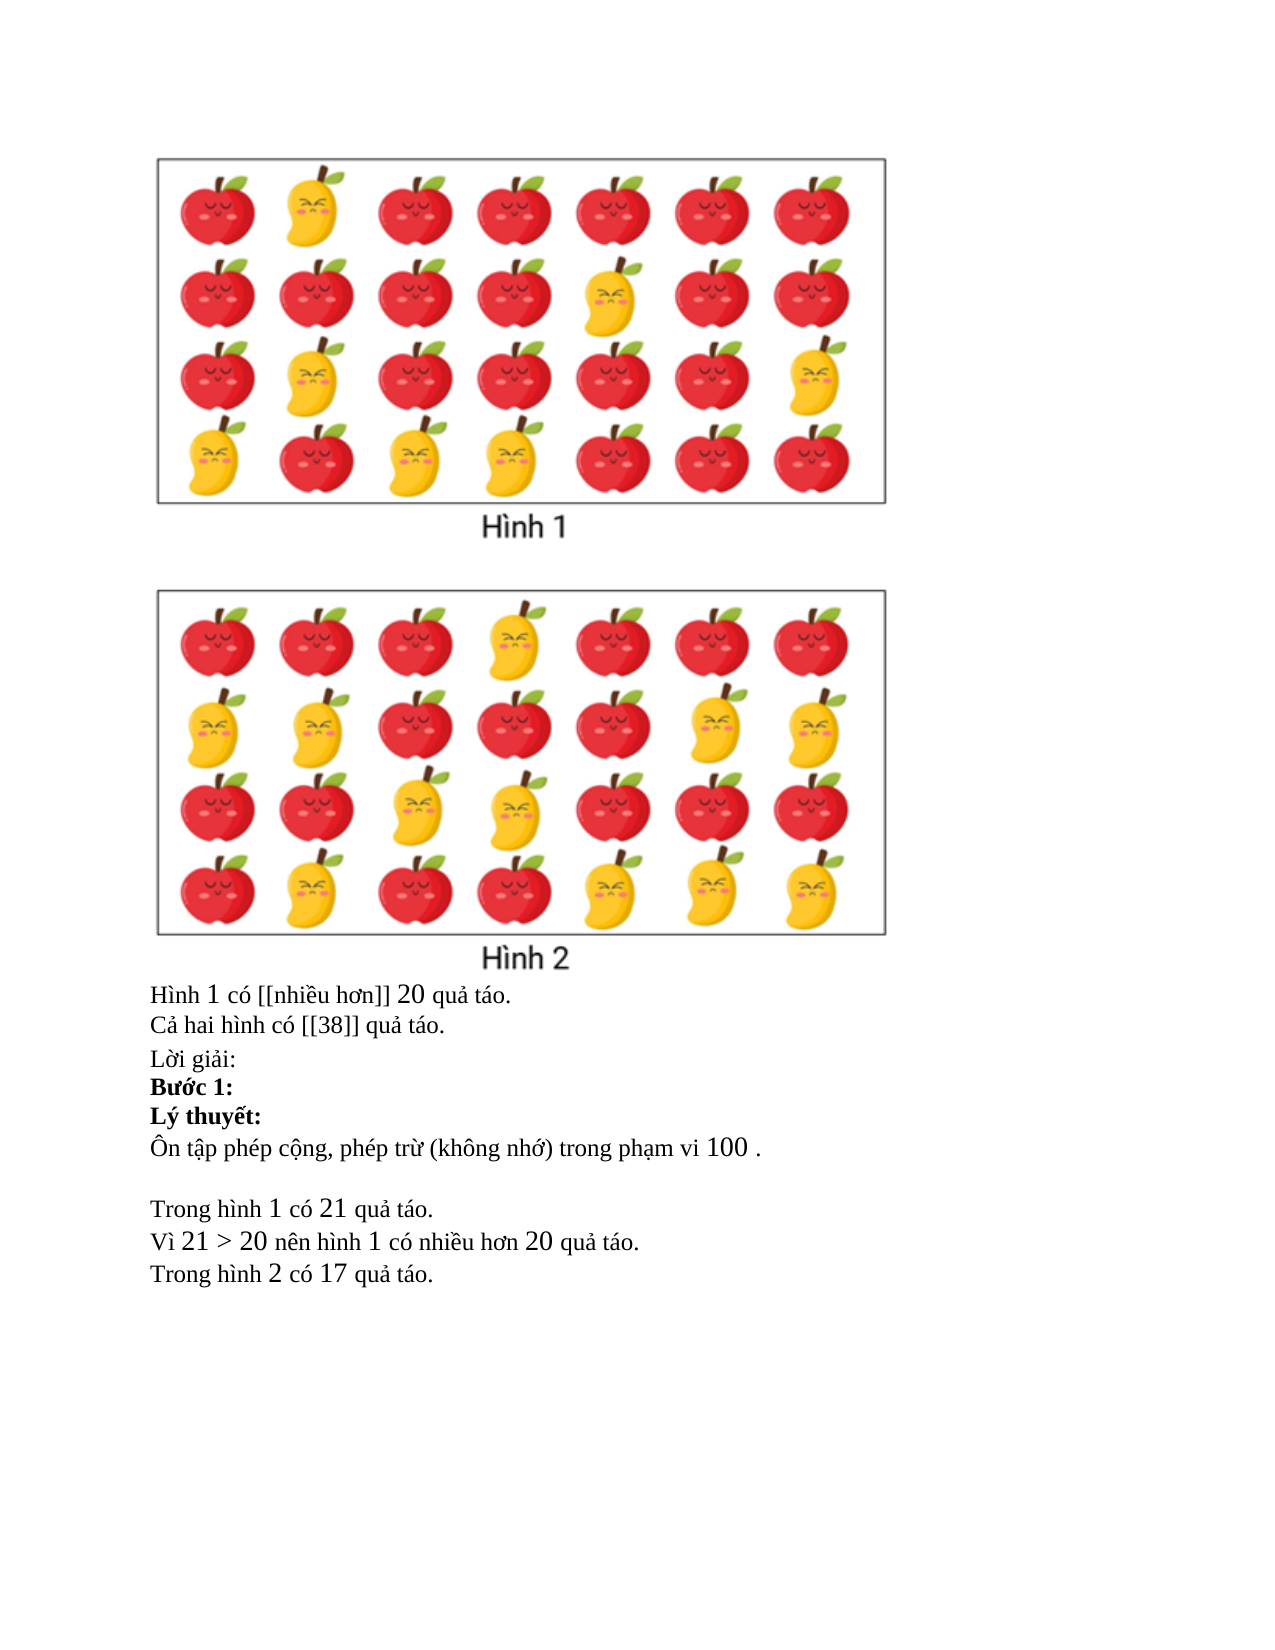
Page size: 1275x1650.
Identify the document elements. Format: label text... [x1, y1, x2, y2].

text Bước 1: [150, 1072, 1125, 1101]
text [150, 1101, 1125, 1288]
text Lời giải: [150, 1044, 1125, 1072]
picture [150, 150, 896, 978]
